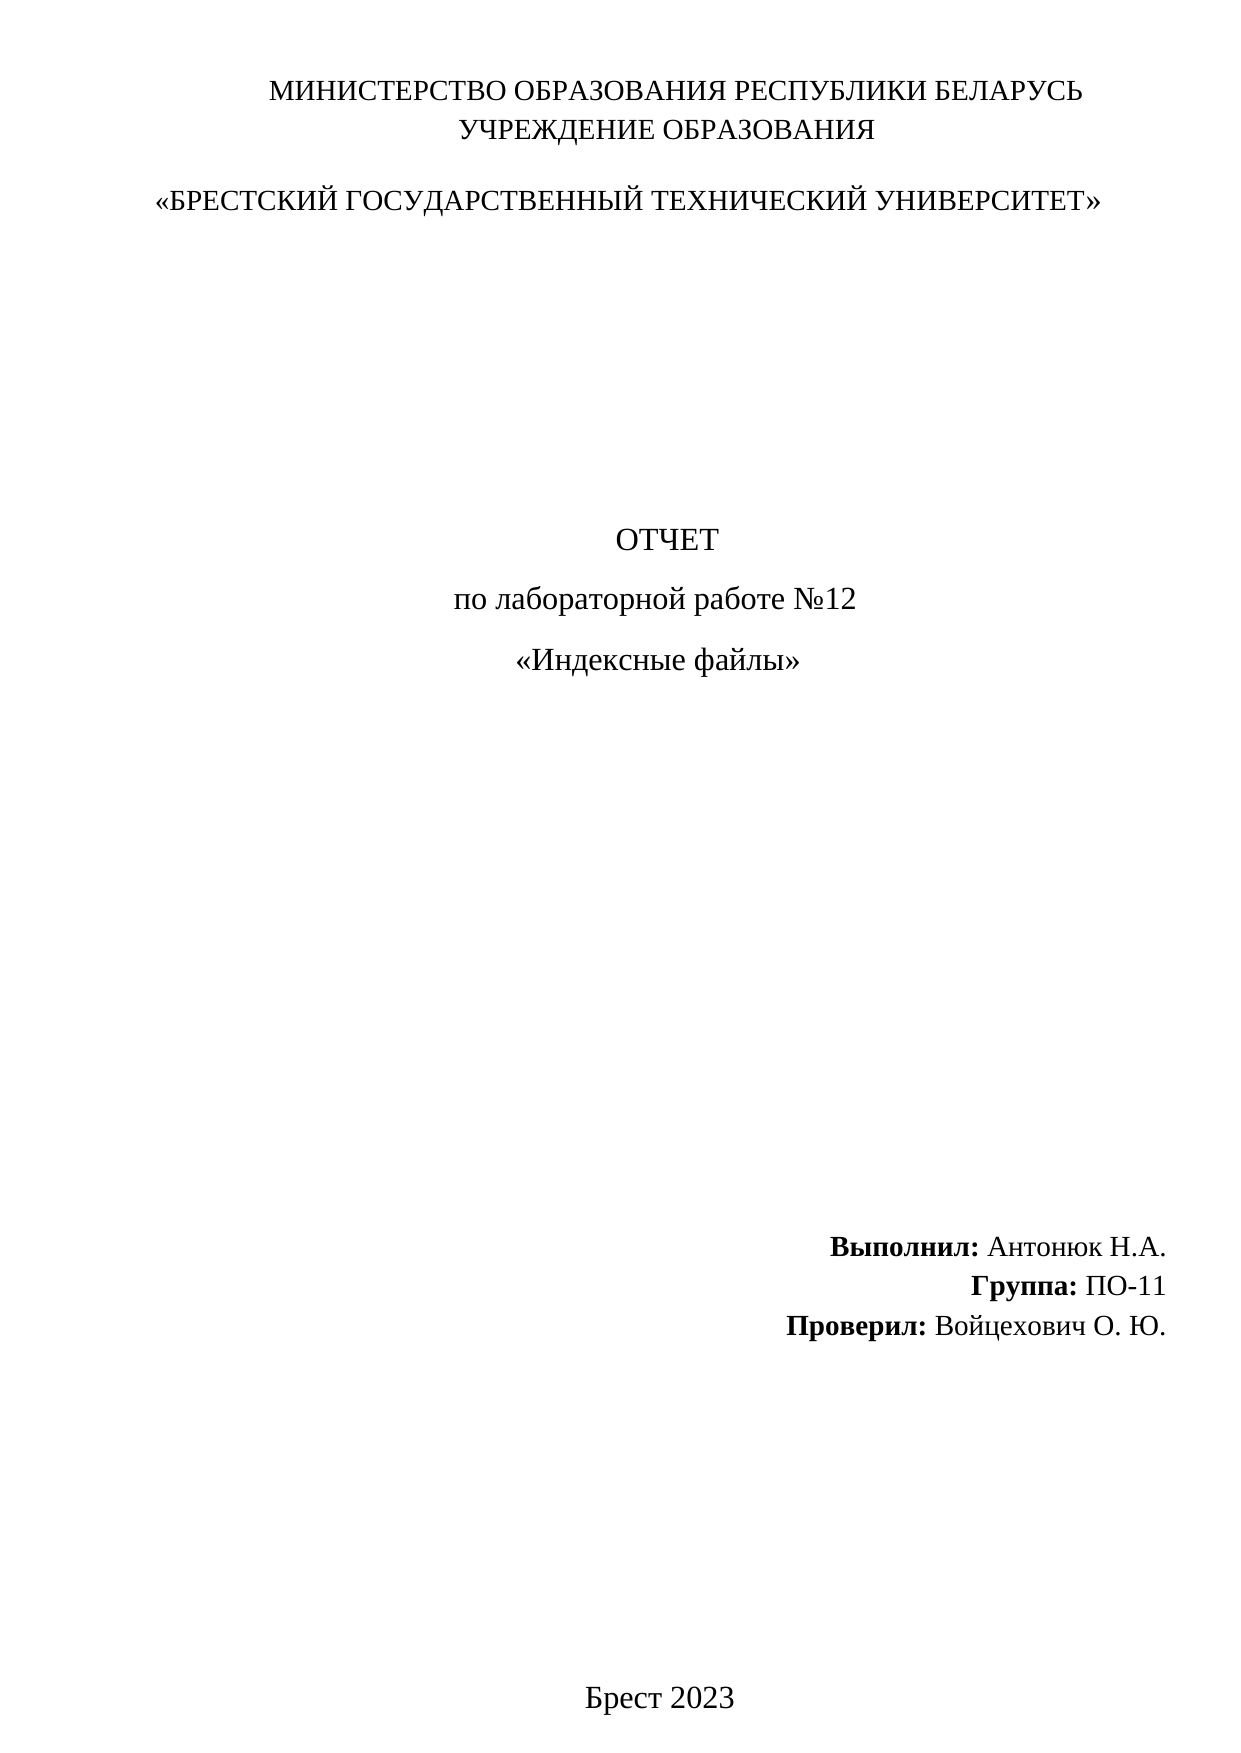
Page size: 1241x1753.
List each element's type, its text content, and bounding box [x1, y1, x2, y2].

text ОТЧЕТ [47, 521, 719, 558]
text Группа: ПО-11 [47, 1268, 1166, 1302]
text «Индексные файлы» [47, 641, 884, 678]
text Брест 2023 [47, 1678, 734, 1715]
text «БРЕСТСКИЙ ГОСУДАРСТВЕННЫЙ ТЕХНИЧЕСКИЙ УНИВЕРСИТЕТ» [47, 181, 1101, 218]
text Проверил: Войцехович О. Ю. [47, 1308, 1166, 1342]
text УЧРЕЖДЕНИЕ ОБРАЗОВАНИЯ [47, 112, 875, 146]
text МИНИСТЕРСТВО ОБРАЗОВАНИЯ РЕСПУБЛИКИ БЕЛАРУСЬ [47, 73, 1083, 106]
text по лабораторной работе №12 [47, 579, 857, 616]
text Выполнил: Антонюк Н.А. [47, 1229, 1166, 1262]
